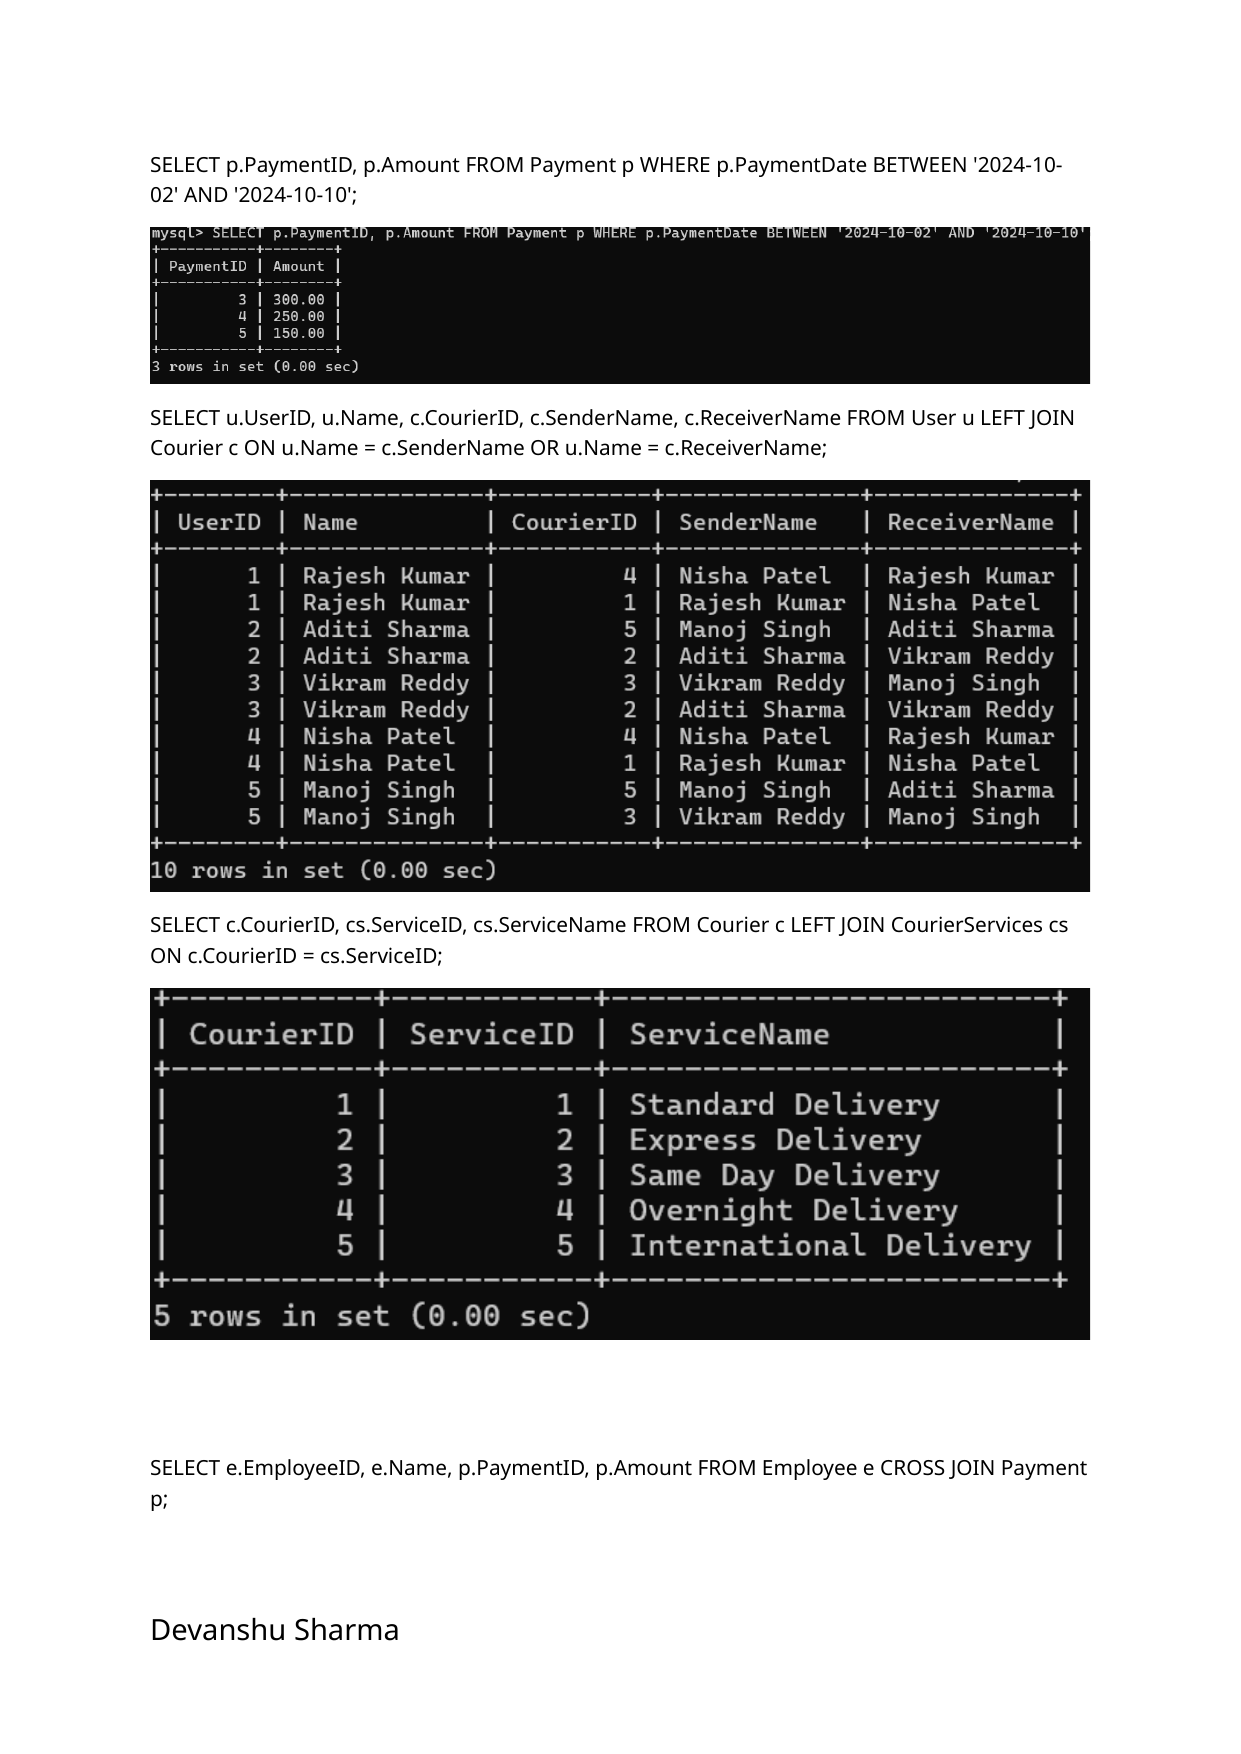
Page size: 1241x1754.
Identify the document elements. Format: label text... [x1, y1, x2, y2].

text SELECT c.CourierID, cs.ServiceID, cs.ServiceName FROM Courier c LEFT JOIN CourierServices cs ON c.CourierID = cs.ServiceID; [150, 910, 1090, 969]
picture [150, 227, 1091, 384]
text SELECT e.EmployeeID, e.Name, p.PaymentID, p.Amount FROM Employee e CROSS JOIN Payment p; [150, 1453, 1090, 1512]
picture [150, 988, 1091, 1340]
picture [150, 480, 1091, 892]
text SELECT p.PaymentID, p.Amount FROM Payment p WHERE p.PaymentDate BETWEEN '2024-10-02' AND '2024-10-10'; [150, 150, 1090, 209]
text SELECT u.UserID, u.Name, c.CourierID, c.SenderName, c.ReceiverName FROM User u LEFT JOIN Courier c ON u.Name = c.SenderName OR u.Name = c.ReceiverName; [150, 403, 1090, 462]
